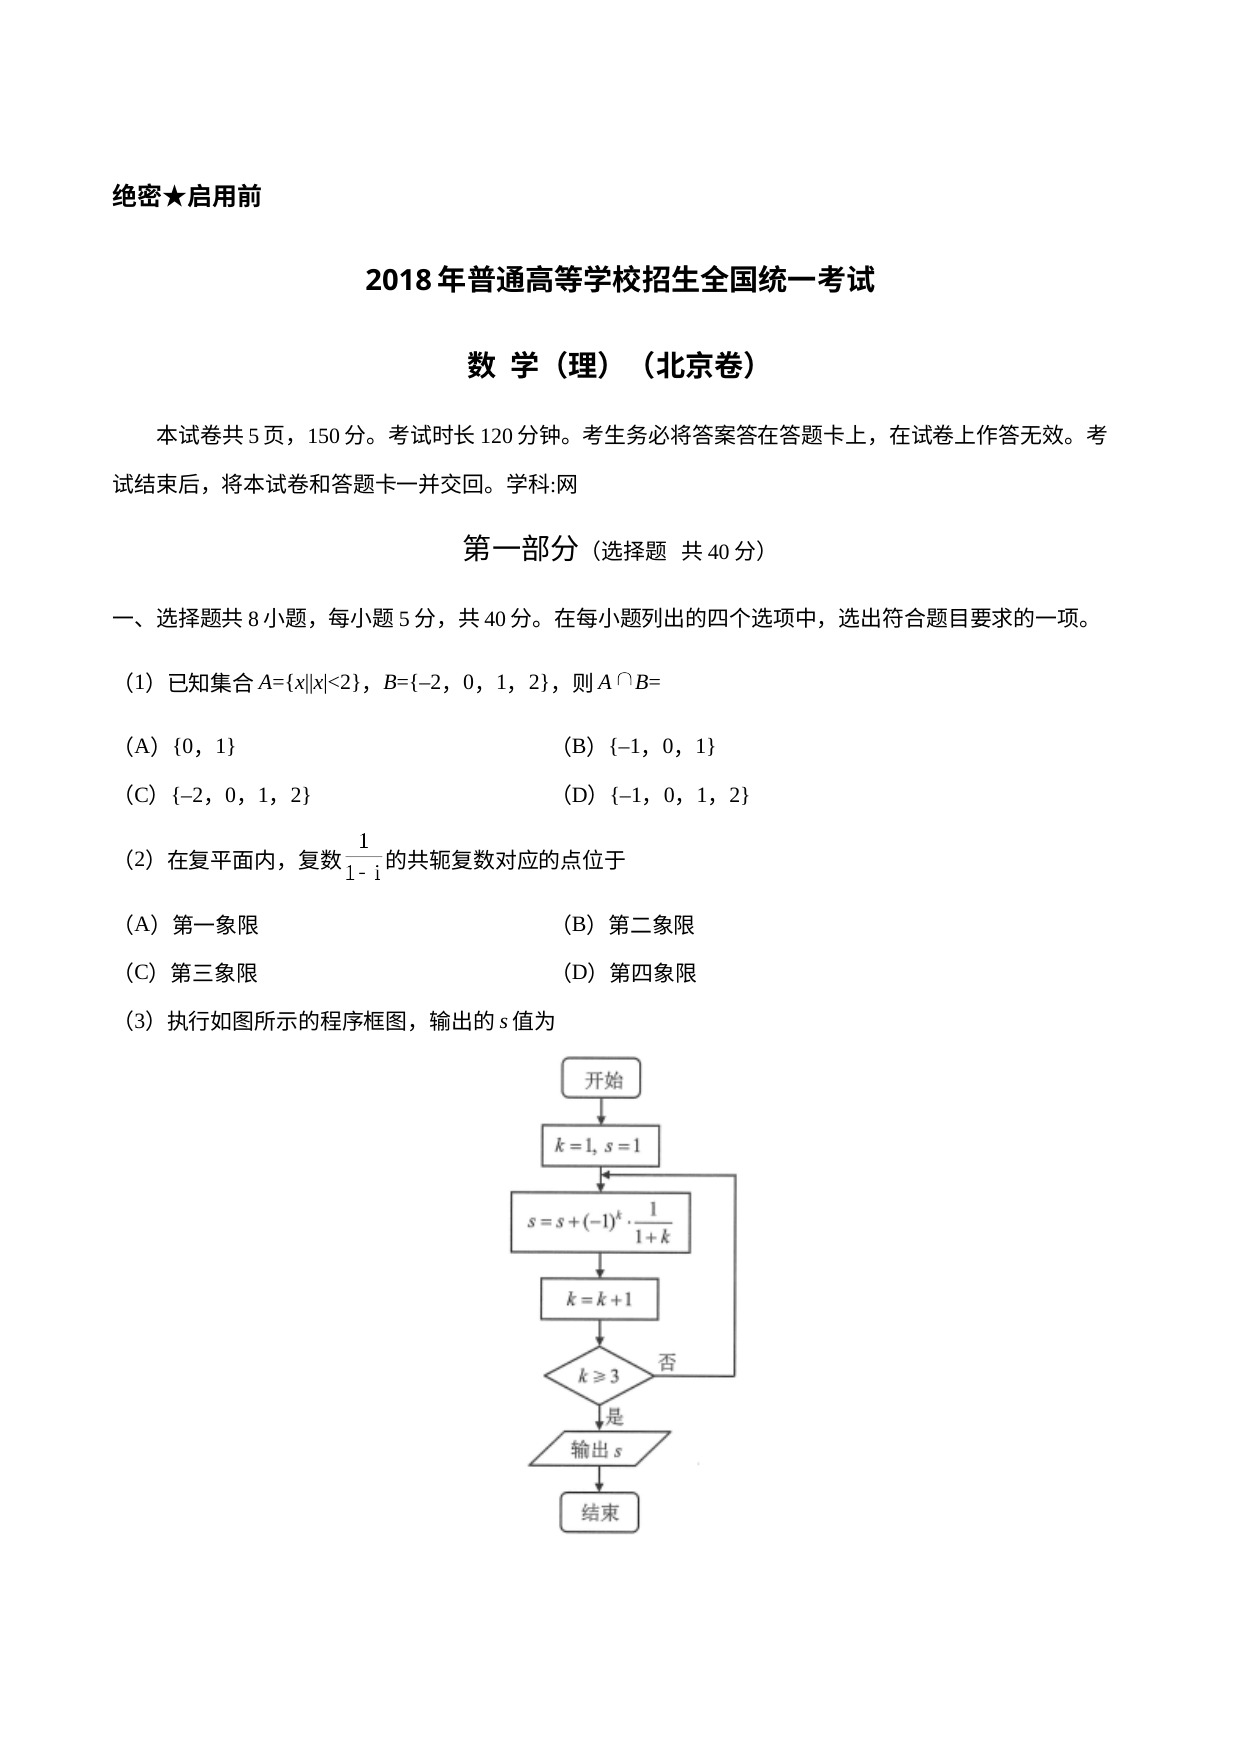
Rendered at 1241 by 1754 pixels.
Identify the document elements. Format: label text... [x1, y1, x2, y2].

text （A）第一象限 （B）第二象限 [112, 907, 1128, 940]
text （A）{0，1} （B）{–1，0，1} [112, 730, 1128, 762]
text （C）第三象限 （D）第四象限 [112, 956, 1128, 988]
text （2）在复平面内，复数的共轭复数对应的点位于 [112, 826, 1128, 891]
text 绝密★启用前 [112, 162, 1128, 227]
text 一、选择题共8小题，每小题5分，共40分。在每小题列出的四个选项中，选出符合题目要求的一项。 [112, 601, 1128, 633]
text （3）执行如图所示的程序框图，输出的s值为 [112, 1004, 1128, 1036]
text （1）已知集合A={x||x|<2}，B={–2，0，1，2}，则AB= [112, 649, 1128, 714]
text 数 学（理）（北京卷） [112, 331, 1128, 396]
text 本试卷共5页，150分。考试时长120分钟。考生务必将答案答在答题卡上，在试卷上作答无效。考试结束后，将本试卷和答题卡一并交回。学科:网 [112, 417, 1128, 499]
text 第一部分（选择题 共40分） [112, 514, 1128, 579]
picture [492, 1052, 748, 1542]
text 2018年普通高等学校招生全国统一考试 [112, 245, 1128, 310]
text （C）{–2，0，1，2} （D）{–1，0，1，2} [112, 778, 1128, 811]
